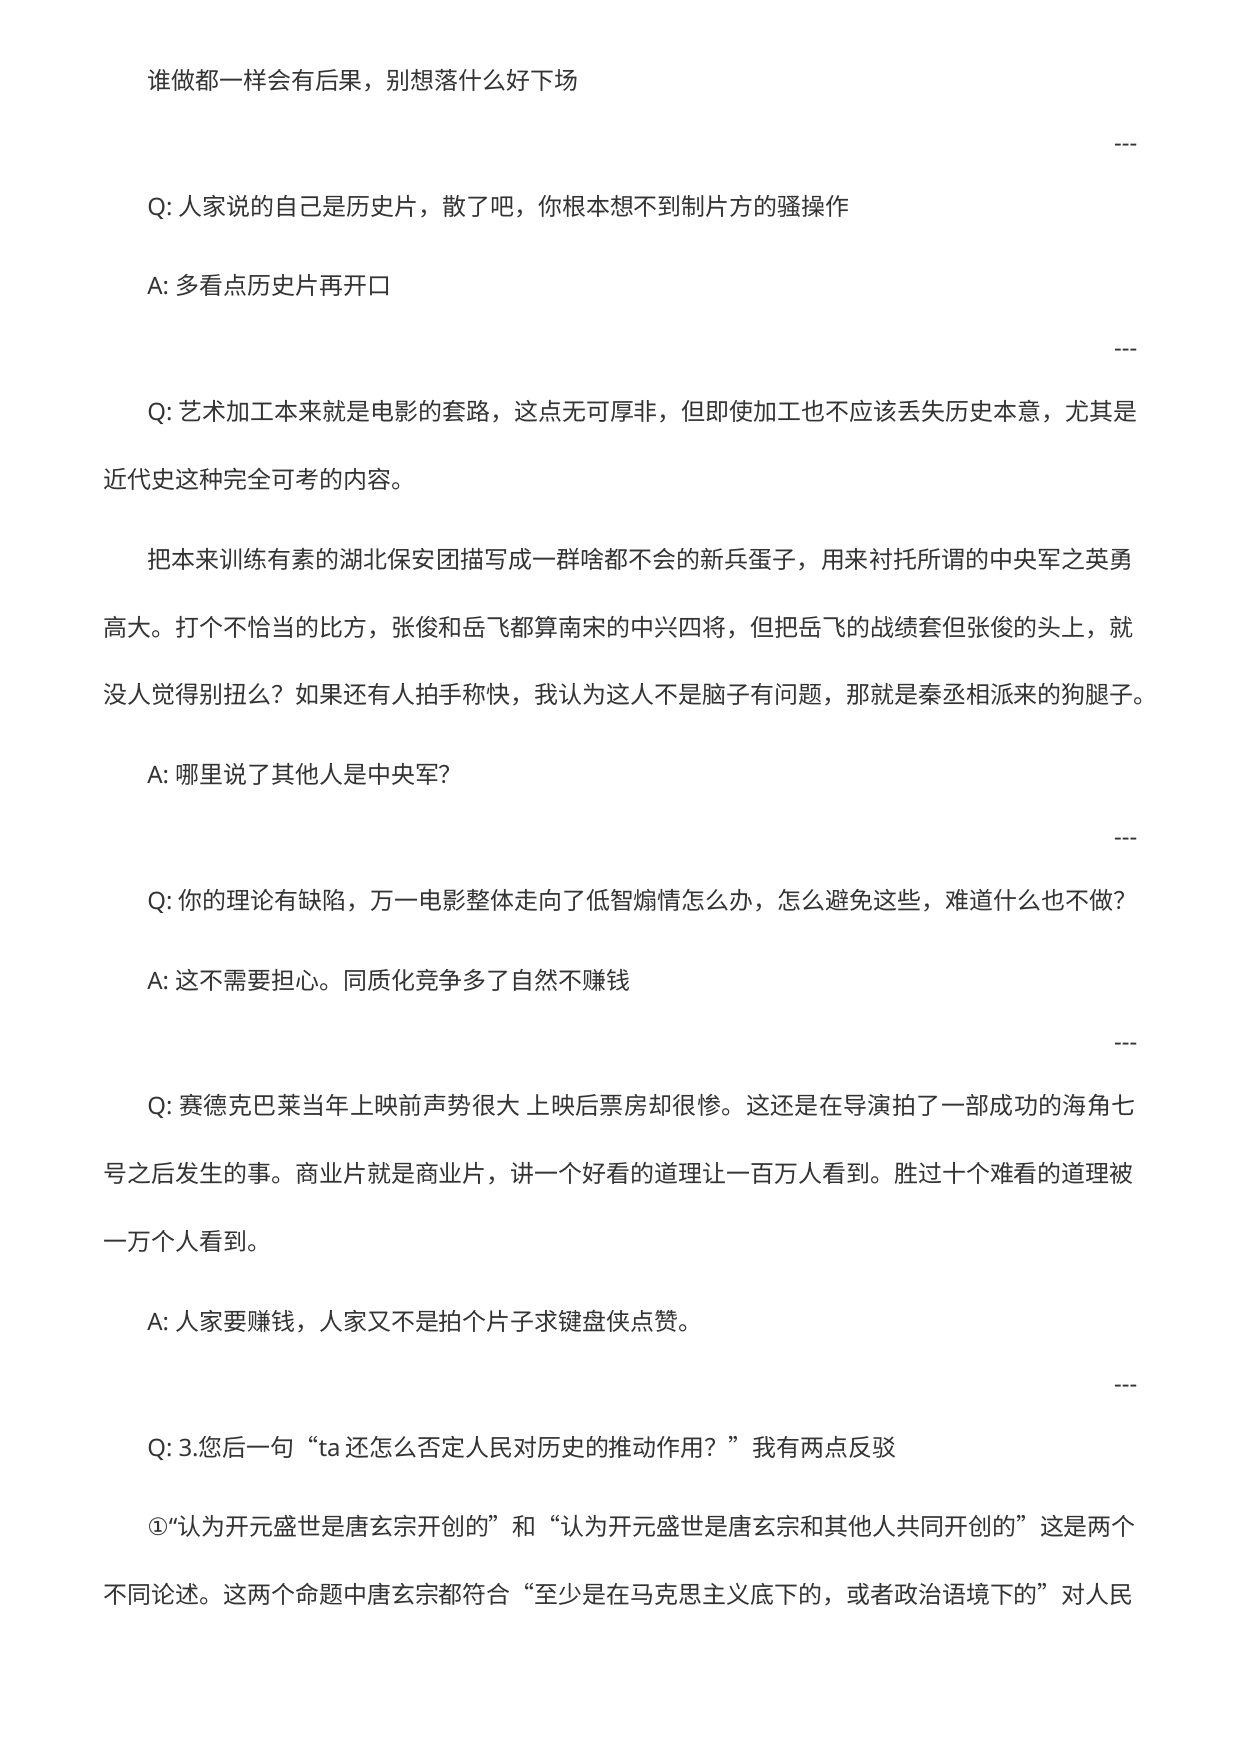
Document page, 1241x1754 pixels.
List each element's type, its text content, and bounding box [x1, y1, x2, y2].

text 把本来训练有素的湖北保安团描写成一群啥都不会的新兵蛋子，用来衬托所谓的中央军之英勇高大。打个不恰当的比方，张俊和岳飞都算南宋的中兴四将，但把岳飞的战绩套但张俊的头上，就没人觉得别扭么？如果还有人拍手称快，我认为这人不是脑子有问题，那就是秦丞相派来的狗腿子。 [103, 524, 1137, 727]
text --- [103, 1024, 1137, 1058]
text --- [103, 819, 1137, 853]
text --- [103, 125, 1137, 159]
text Q: 3.您后一句“ta还怎么否定人民对历史的推动作用？”我有两点反驳 [103, 1412, 1137, 1479]
text --- [103, 330, 1137, 364]
text A: 多看点历史片再开口 [103, 250, 1137, 318]
text A: 这不需要担心。同质化竞争多了自然不赚钱 [103, 945, 1137, 1013]
text --- [103, 1366, 1137, 1400]
text A: 哪里说了其他人是中央军？ [103, 739, 1137, 807]
text A: 人家要赚钱，人家又不是拍个片子求键盘侠点赞。 [103, 1286, 1137, 1354]
text Q: 你的理论有缺陷，万一电影整体走向了低智煽情怎么办，怎么避免这些，难道什么也不做？ [103, 865, 1137, 933]
text Q: 人家说的自己是历史片，散了吧，你根本想不到制片方的骚操作 [103, 171, 1137, 238]
text 谁做都一样会有后果，别想落什么好下场 [103, 45, 1137, 113]
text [103, 1491, 1137, 1627]
text Q: 赛德克巴莱当年上映前声势很大 上映后票房却很惨。这还是在导演拍了一部成功的海角七号之后发生的事。商业片就是商业片，讲一个好看的道理让一百万人看到。胜过十个难看的道理被一万个人看到。 [103, 1070, 1137, 1274]
text Q: 艺术加工本来就是电影的套路，这点无可厚非，但即使加工也不应该丢失历史本意，尤其是近代史这种完全可考的内容。 [103, 376, 1137, 512]
